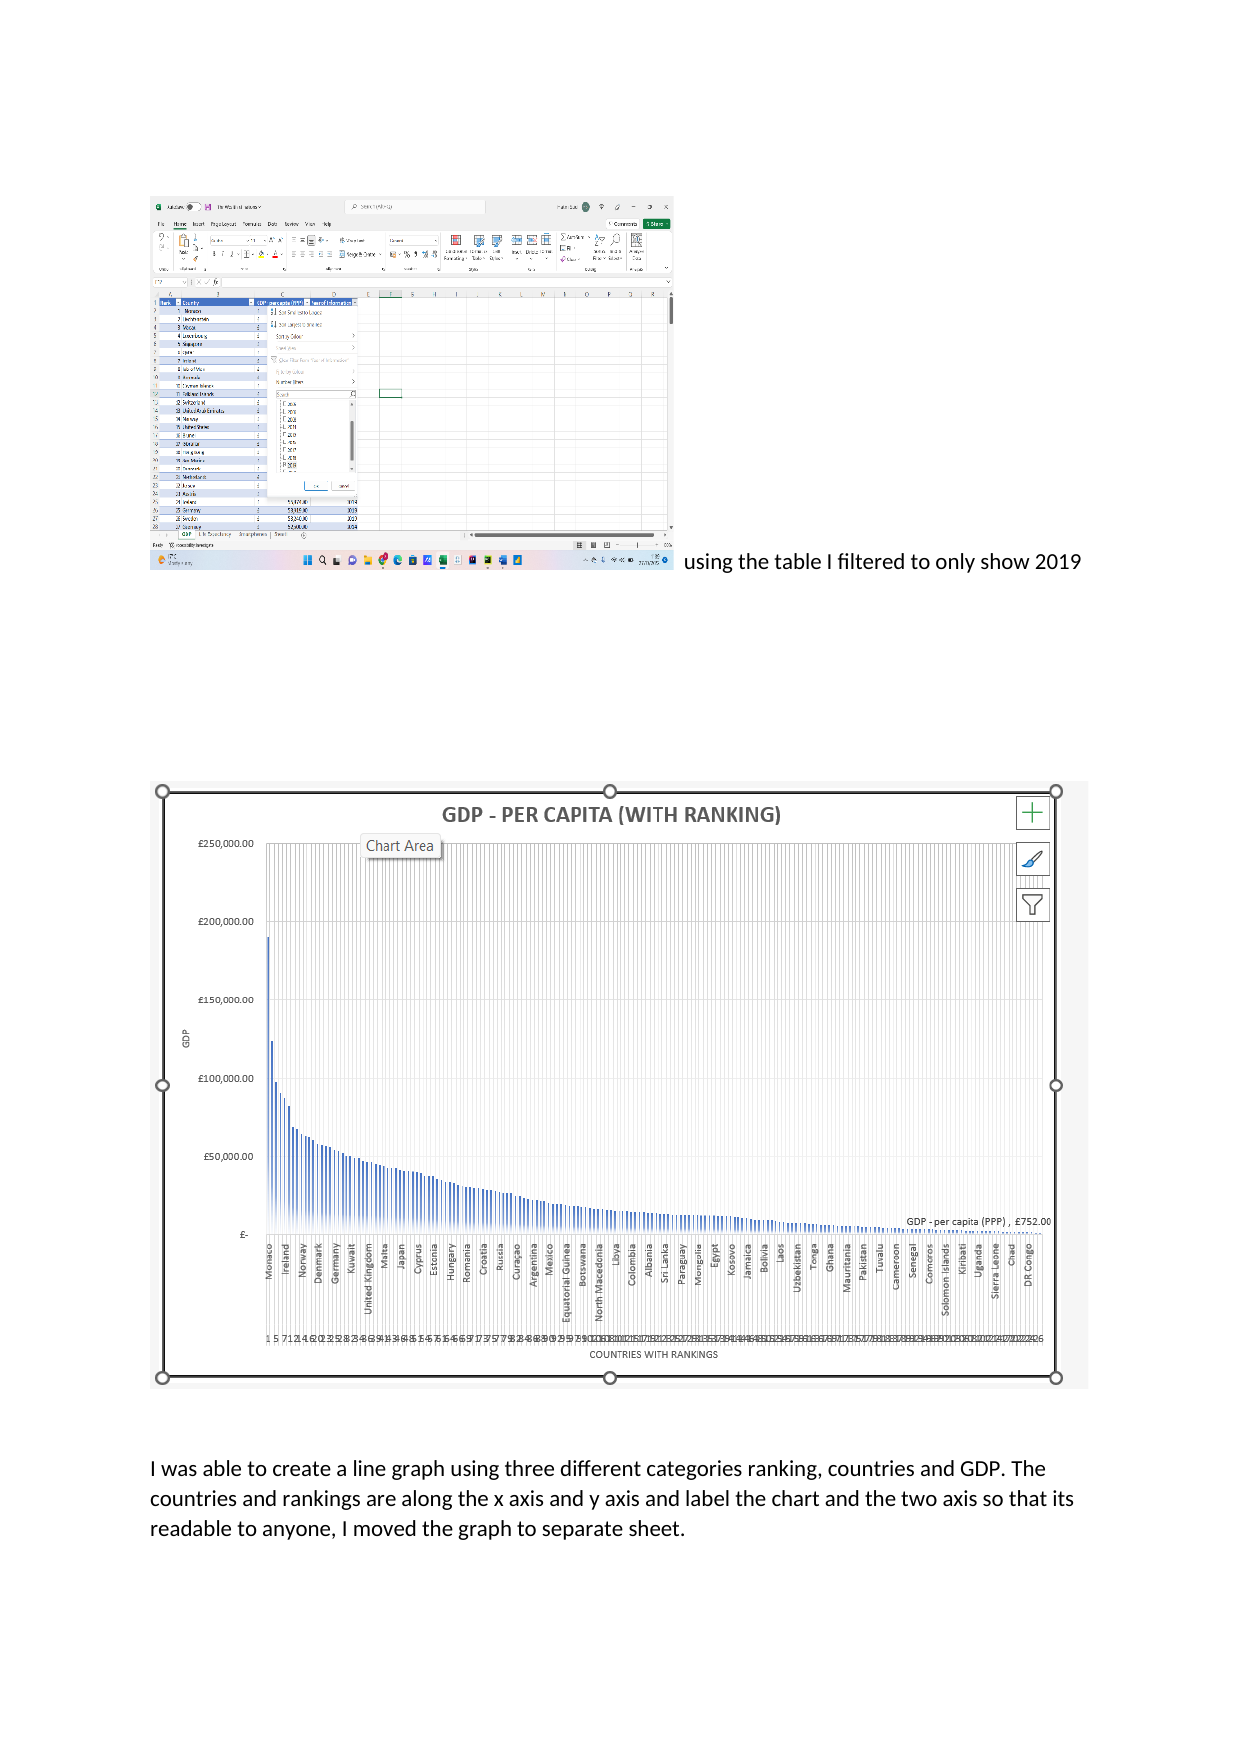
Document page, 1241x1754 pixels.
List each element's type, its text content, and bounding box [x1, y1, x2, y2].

picture [150, 196, 674, 570]
text I was able to create a line graph using three different categories ranking, countries and GDP. The countries and rankings are along the x axis and y axis and label the chart and the two axis so that its readable to anyone, I moved the graph to separate sheet. [150, 1454, 1090, 1542]
picture [150, 781, 1089, 1389]
